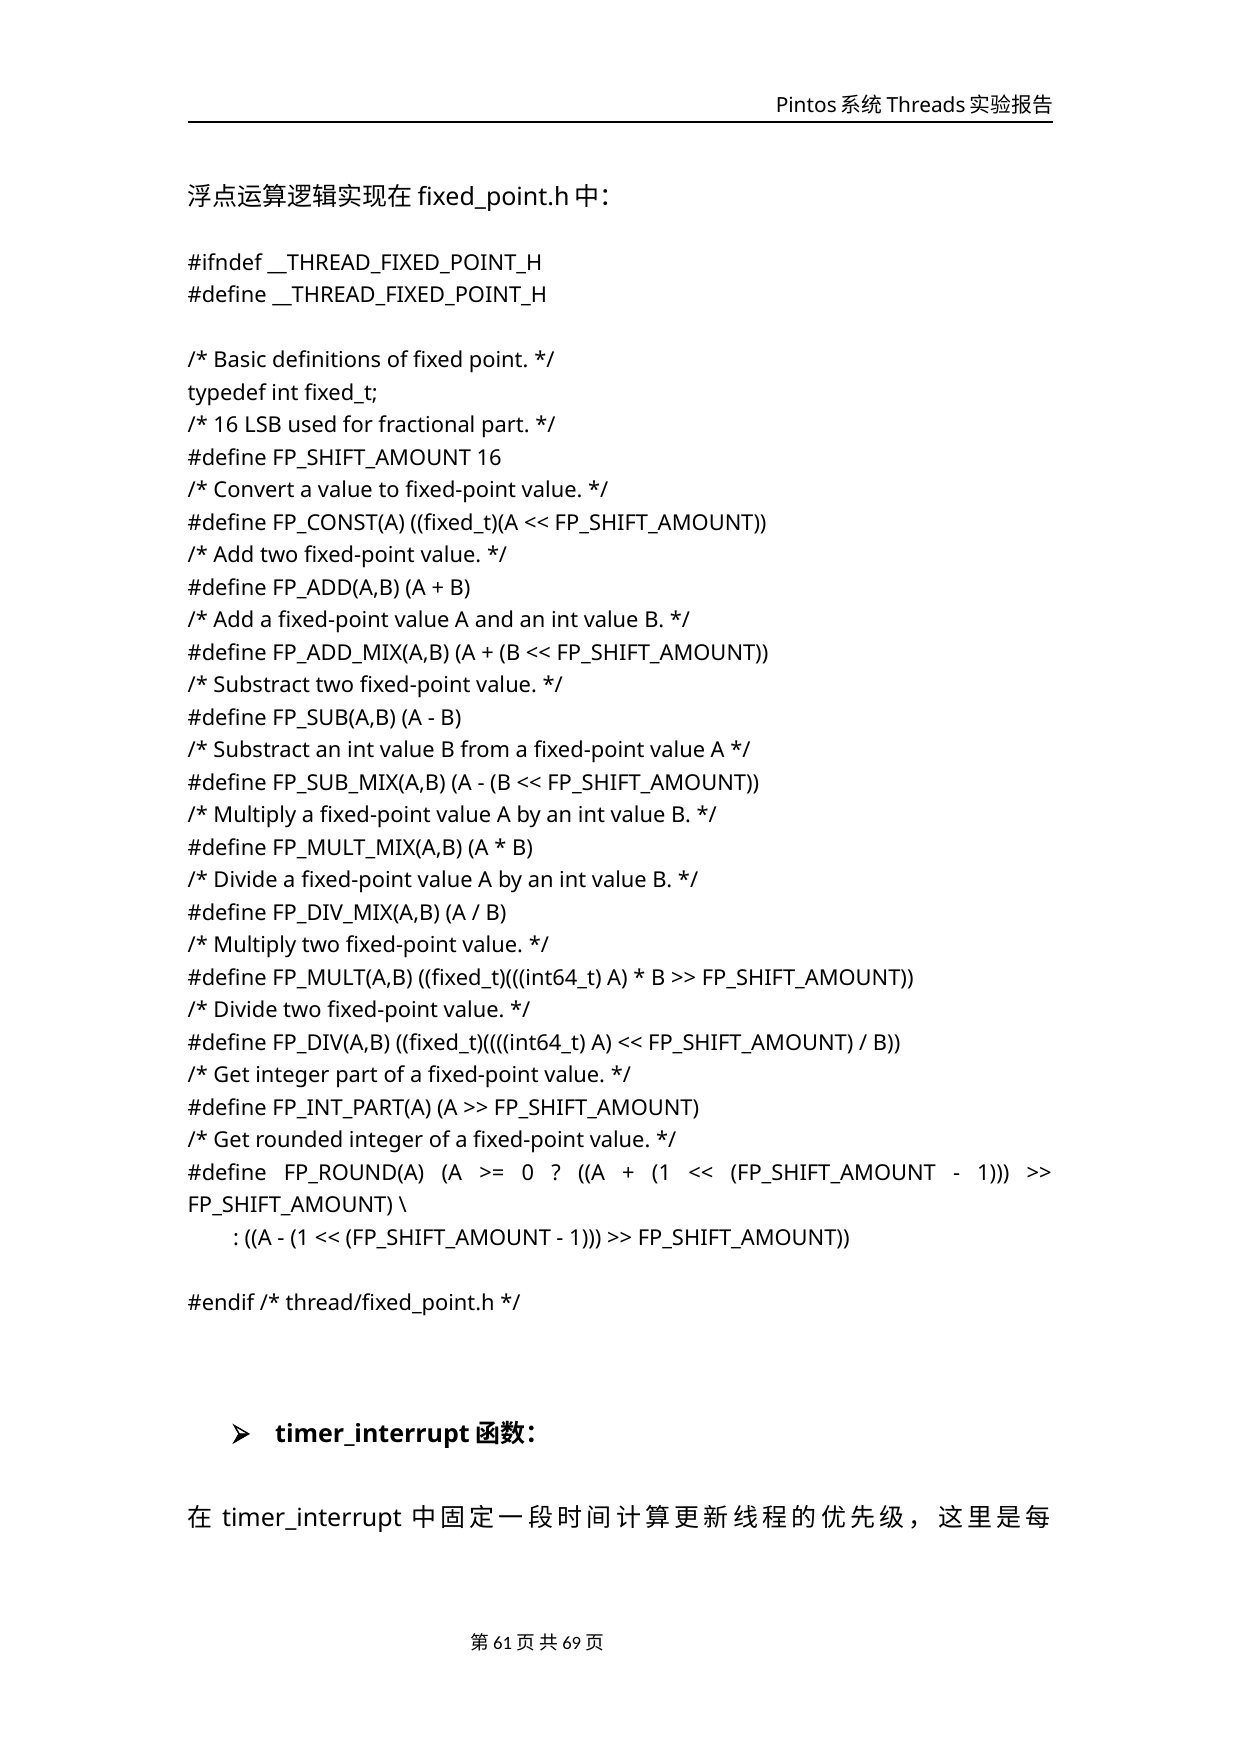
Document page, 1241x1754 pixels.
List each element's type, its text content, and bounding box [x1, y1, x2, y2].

text #define FP_MULT(A,B) ((fixed_t)(((int64_t) A) * B >> FP_SHIFT_AMOUNT)) [187, 960, 1053, 993]
text #define FP_ADD(A,B) (A + B) [187, 570, 1053, 603]
text #define FP_INT_PART(A) (A >> FP_SHIFT_AMOUNT) [187, 1090, 1053, 1123]
text #define FP_CONST(A) ((fixed_t)(A << FP_SHIFT_AMOUNT)) [187, 505, 1053, 538]
text /* Divide a fixed-point value A by an int value B. */ [187, 863, 1053, 895]
text #define FP_DIV_MIX(A,B) (A / B) [187, 895, 1053, 928]
text #endif /* thread/fixed_point.h */ [187, 1285, 1053, 1318]
text #define FP_ROUND(A) (A >= 0 ? ((A + (1 << (FP_SHIFT_AMOUNT - 1))) >> FP_SHIFT_AMOUNT) \ [187, 1155, 1053, 1220]
text /* 16 LSB used for fractional part. */ [187, 408, 1053, 440]
text /* Multiply two fixed-point value. */ [187, 928, 1053, 960]
text #define FP_DIV(A,B) ((fixed_t)((((int64_t) A) << FP_SHIFT_AMOUNT) / B)) [187, 1025, 1053, 1058]
text /* Substract an int value B from a fixed-point value A */ [187, 733, 1053, 765]
text /* Get integer part of a fixed-point value. */ [187, 1058, 1053, 1090]
text : ((A - (1 << (FP_SHIFT_AMOUNT - 1))) >> FP_SHIFT_AMOUNT)) [187, 1220, 1053, 1253]
text /* Convert a value to fixed-point value. */ [187, 473, 1053, 505]
text 浮点运算逻辑实现在fixed_point.h中： [187, 162, 1053, 227]
text #define FP_SUB(A,B) (A - B) [187, 700, 1053, 733]
list timer_interrupt函数： [231, 1399, 1053, 1464]
text typedef int fixed_t; [187, 375, 1053, 408]
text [187, 1483, 1053, 1548]
text /* Multiply a fixed-point value A by an int value B. */ [187, 798, 1053, 830]
text #define FP_SHIFT_AMOUNT 16 [187, 440, 1053, 473]
text /* Divide two fixed-point value. */ [187, 993, 1053, 1025]
text #define FP_SUB_MIX(A,B) (A - (B << FP_SHIFT_AMOUNT)) [187, 765, 1053, 798]
text /* Substract two fixed-point value. */ [187, 668, 1053, 700]
text /* Add a fixed-point value A and an int value B. */ [187, 603, 1053, 635]
text /* Basic definitions of fixed point. */ [187, 343, 1053, 375]
text #define __THREAD_FIXED_POINT_H [187, 278, 1053, 310]
text #define FP_MULT_MIX(A,B) (A * B) [187, 830, 1053, 863]
text /* Get rounded integer of a fixed-point value. */ [187, 1123, 1053, 1155]
text /* Add two fixed-point value. */ [187, 538, 1053, 570]
text #define FP_ADD_MIX(A,B) (A + (B << FP_SHIFT_AMOUNT)) [187, 635, 1053, 668]
text #ifndef __THREAD_FIXED_POINT_H [187, 245, 1053, 278]
